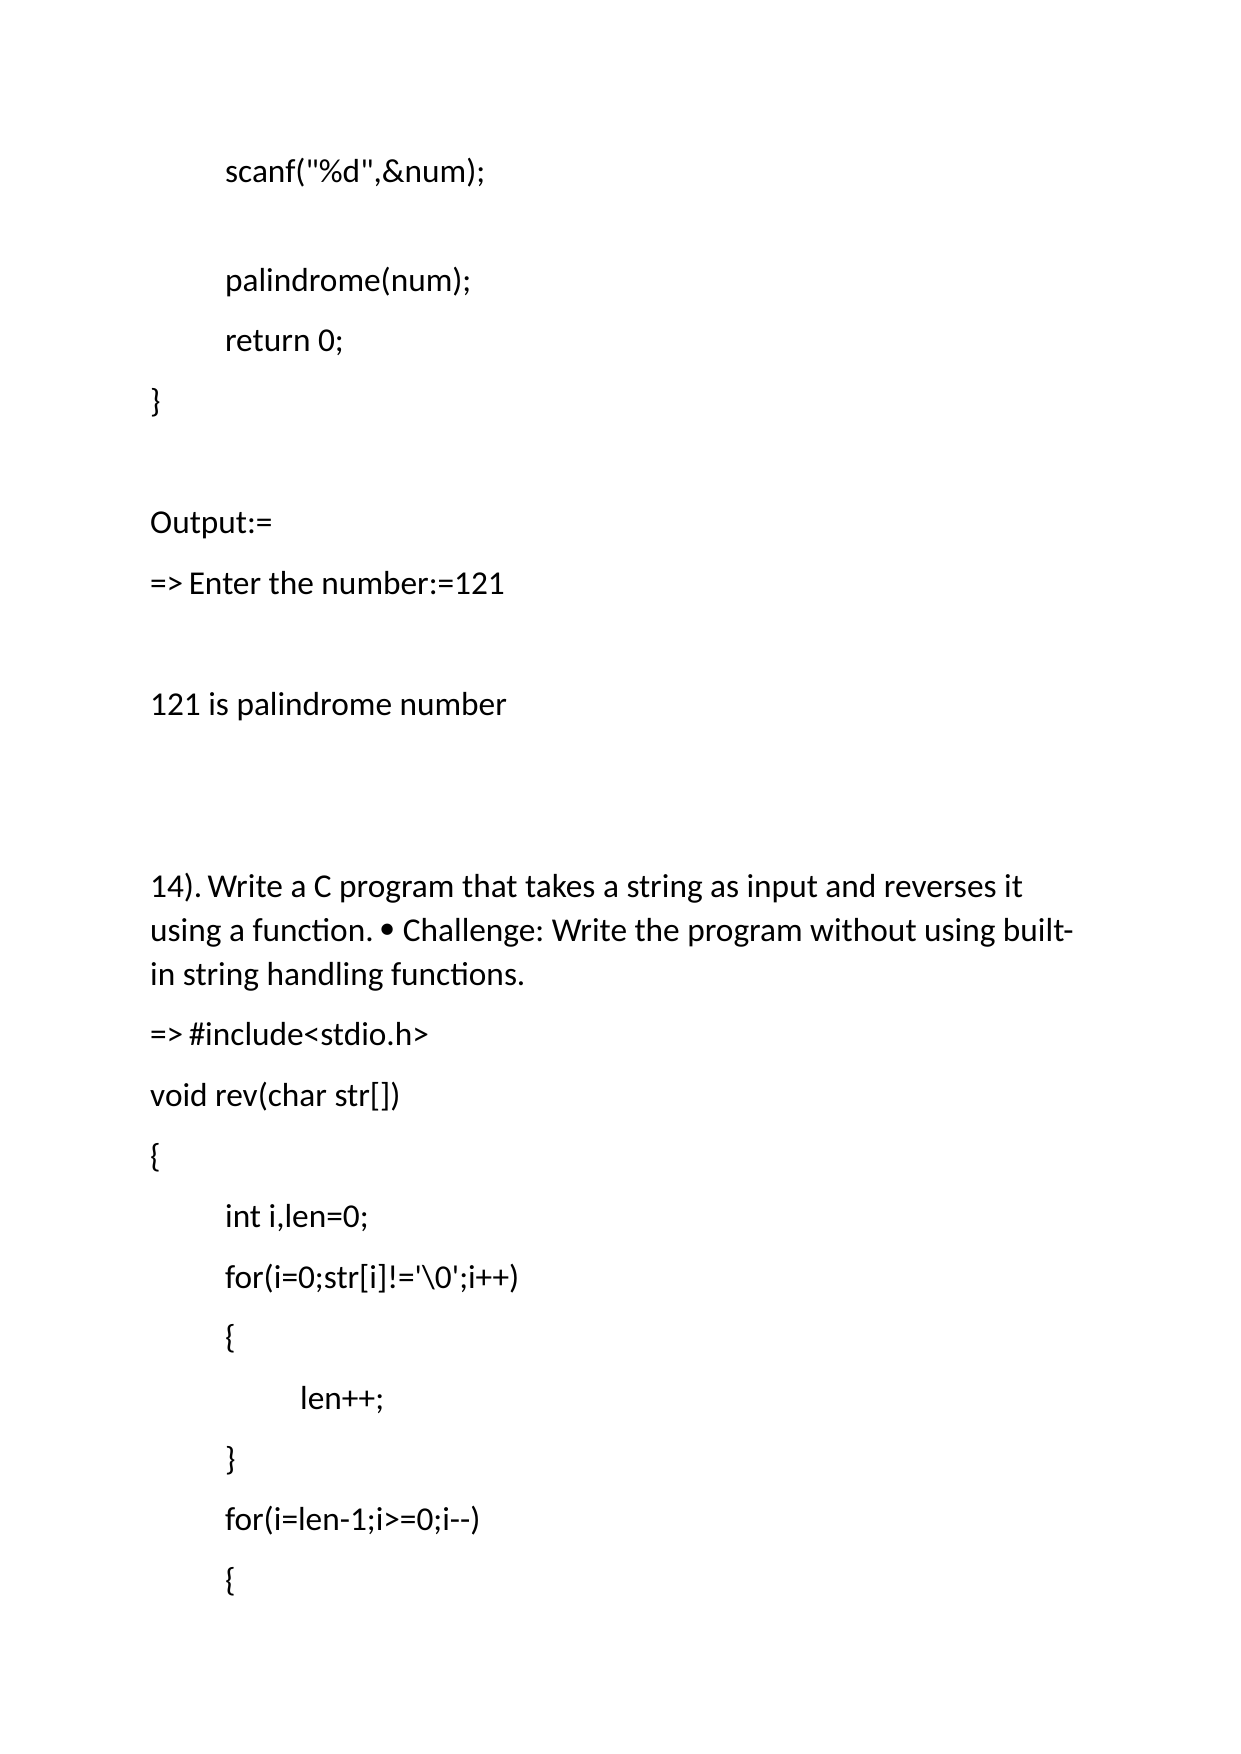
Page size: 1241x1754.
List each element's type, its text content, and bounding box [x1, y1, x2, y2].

text => Enter the number:=121 [150, 562, 1090, 602]
text len++; [150, 1377, 1090, 1418]
text Output:= [150, 501, 1090, 542]
text 121 is palindrome number [150, 683, 1090, 724]
text { [150, 1559, 1090, 1600]
text void rev(char str[]) [150, 1074, 1090, 1115]
text { [150, 1316, 1090, 1357]
text } [150, 380, 1090, 421]
text 14). Write a C program that takes a string as input and reverses it using a function. Challenge: Write the program without using built-in string handling functions. [150, 865, 1090, 993]
text int i,len=0; [150, 1195, 1090, 1236]
text => #include<stdio.h> [150, 1013, 1090, 1054]
text palindrome(num); [150, 258, 1090, 299]
text scanf("%d",&num); [150, 150, 1090, 191]
text for(i=0;str[i]!='\0';i++) [150, 1256, 1090, 1297]
text } [150, 1438, 1090, 1478]
text return 0; [150, 319, 1090, 360]
text { [150, 1134, 1090, 1175]
text for(i=len-1;i>=0;i--) [150, 1498, 1090, 1539]
